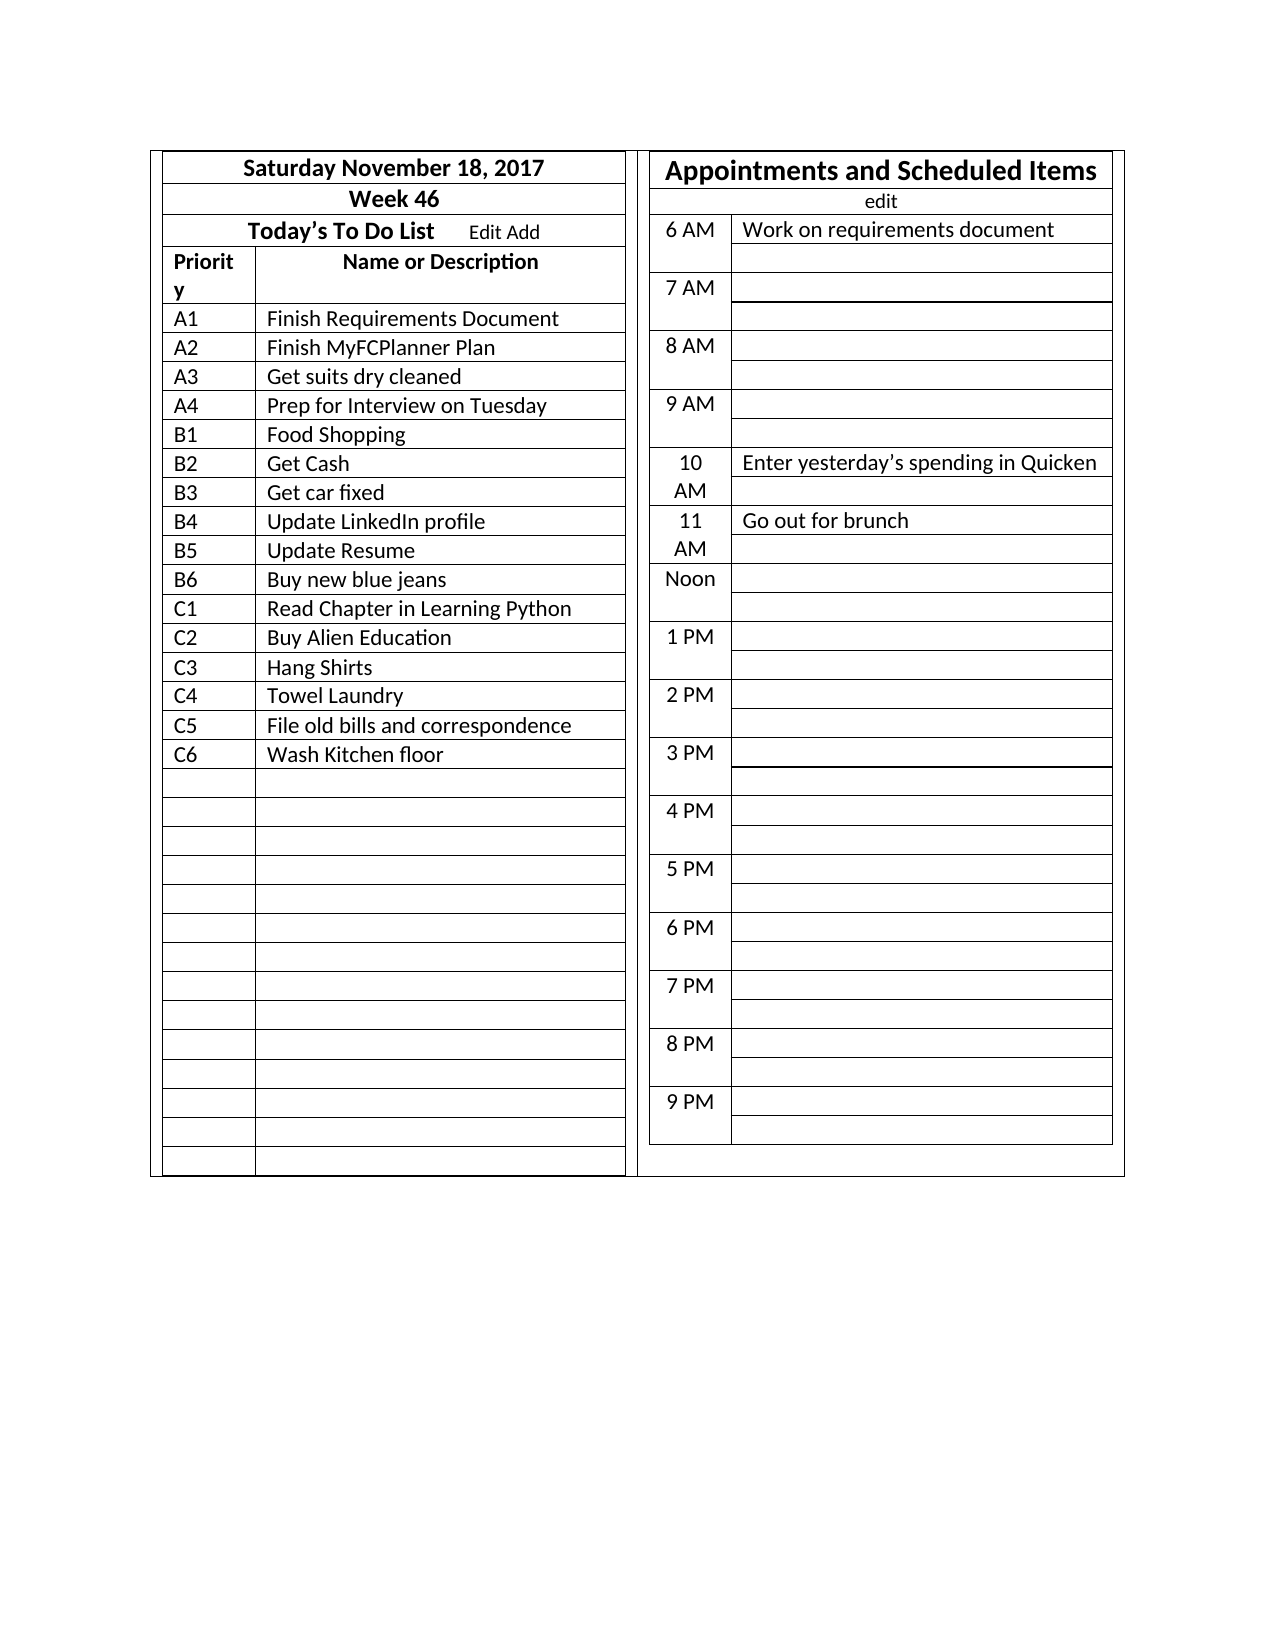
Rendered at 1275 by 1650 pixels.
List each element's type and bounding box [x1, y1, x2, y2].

table_header [163, 682, 255, 710]
table_header [256, 304, 625, 332]
table_header [256, 798, 625, 826]
table_header [256, 1060, 625, 1088]
table_header [163, 1030, 255, 1059]
table_header [163, 333, 255, 361]
table_header [163, 449, 255, 477]
table_header [163, 624, 255, 652]
table_header [163, 943, 255, 971]
table_header [638, 151, 1124, 1176]
table_header [256, 478, 625, 506]
table_header [256, 653, 625, 681]
table_header [256, 391, 625, 419]
table_header [256, 769, 625, 797]
table_header [256, 507, 625, 535]
table_header [163, 304, 255, 332]
table_header [256, 1089, 625, 1117]
table_header [163, 740, 255, 768]
table_header [163, 536, 255, 564]
table_header [163, 1060, 255, 1088]
table_header [163, 1147, 255, 1175]
table_header [163, 152, 625, 183]
table_header [163, 420, 255, 448]
table_header [256, 247, 625, 303]
table_header [256, 943, 625, 971]
table_header [256, 1147, 625, 1175]
table_header [163, 565, 255, 594]
table_header [256, 565, 625, 594]
table_header [256, 740, 625, 768]
table_header [163, 914, 255, 942]
table_header [163, 856, 255, 884]
table_header [256, 885, 625, 913]
table_header [626, 151, 637, 1176]
table_header [256, 449, 625, 477]
table_header [163, 653, 255, 681]
table_header [163, 885, 255, 913]
table_header [163, 391, 255, 419]
table_header [163, 362, 255, 390]
table_header [256, 1001, 625, 1029]
table_header [163, 1001, 255, 1029]
table_header [256, 1118, 625, 1146]
table_header [256, 333, 625, 361]
table_header [256, 856, 625, 884]
table_header [151, 151, 162, 1176]
table_header [256, 624, 625, 652]
table_header [256, 827, 625, 855]
table_header [163, 711, 255, 739]
table_header [256, 420, 625, 448]
table_header [163, 215, 625, 246]
table_header [163, 247, 255, 303]
table_header [163, 478, 255, 506]
table_header [163, 507, 255, 535]
table_header [256, 682, 625, 710]
table_header [256, 972, 625, 1000]
table_header [256, 914, 625, 942]
table_header [256, 711, 625, 739]
table_header [256, 595, 625, 623]
table_header [163, 798, 255, 826]
table_header [163, 827, 255, 855]
table_header [163, 1118, 255, 1146]
table_header [163, 184, 625, 214]
table_header [163, 972, 255, 1000]
table_header [256, 1030, 625, 1059]
table_header [163, 1089, 255, 1117]
table_header [256, 362, 625, 390]
table_header [256, 536, 625, 564]
table_header [163, 769, 255, 797]
table_header [163, 595, 255, 623]
